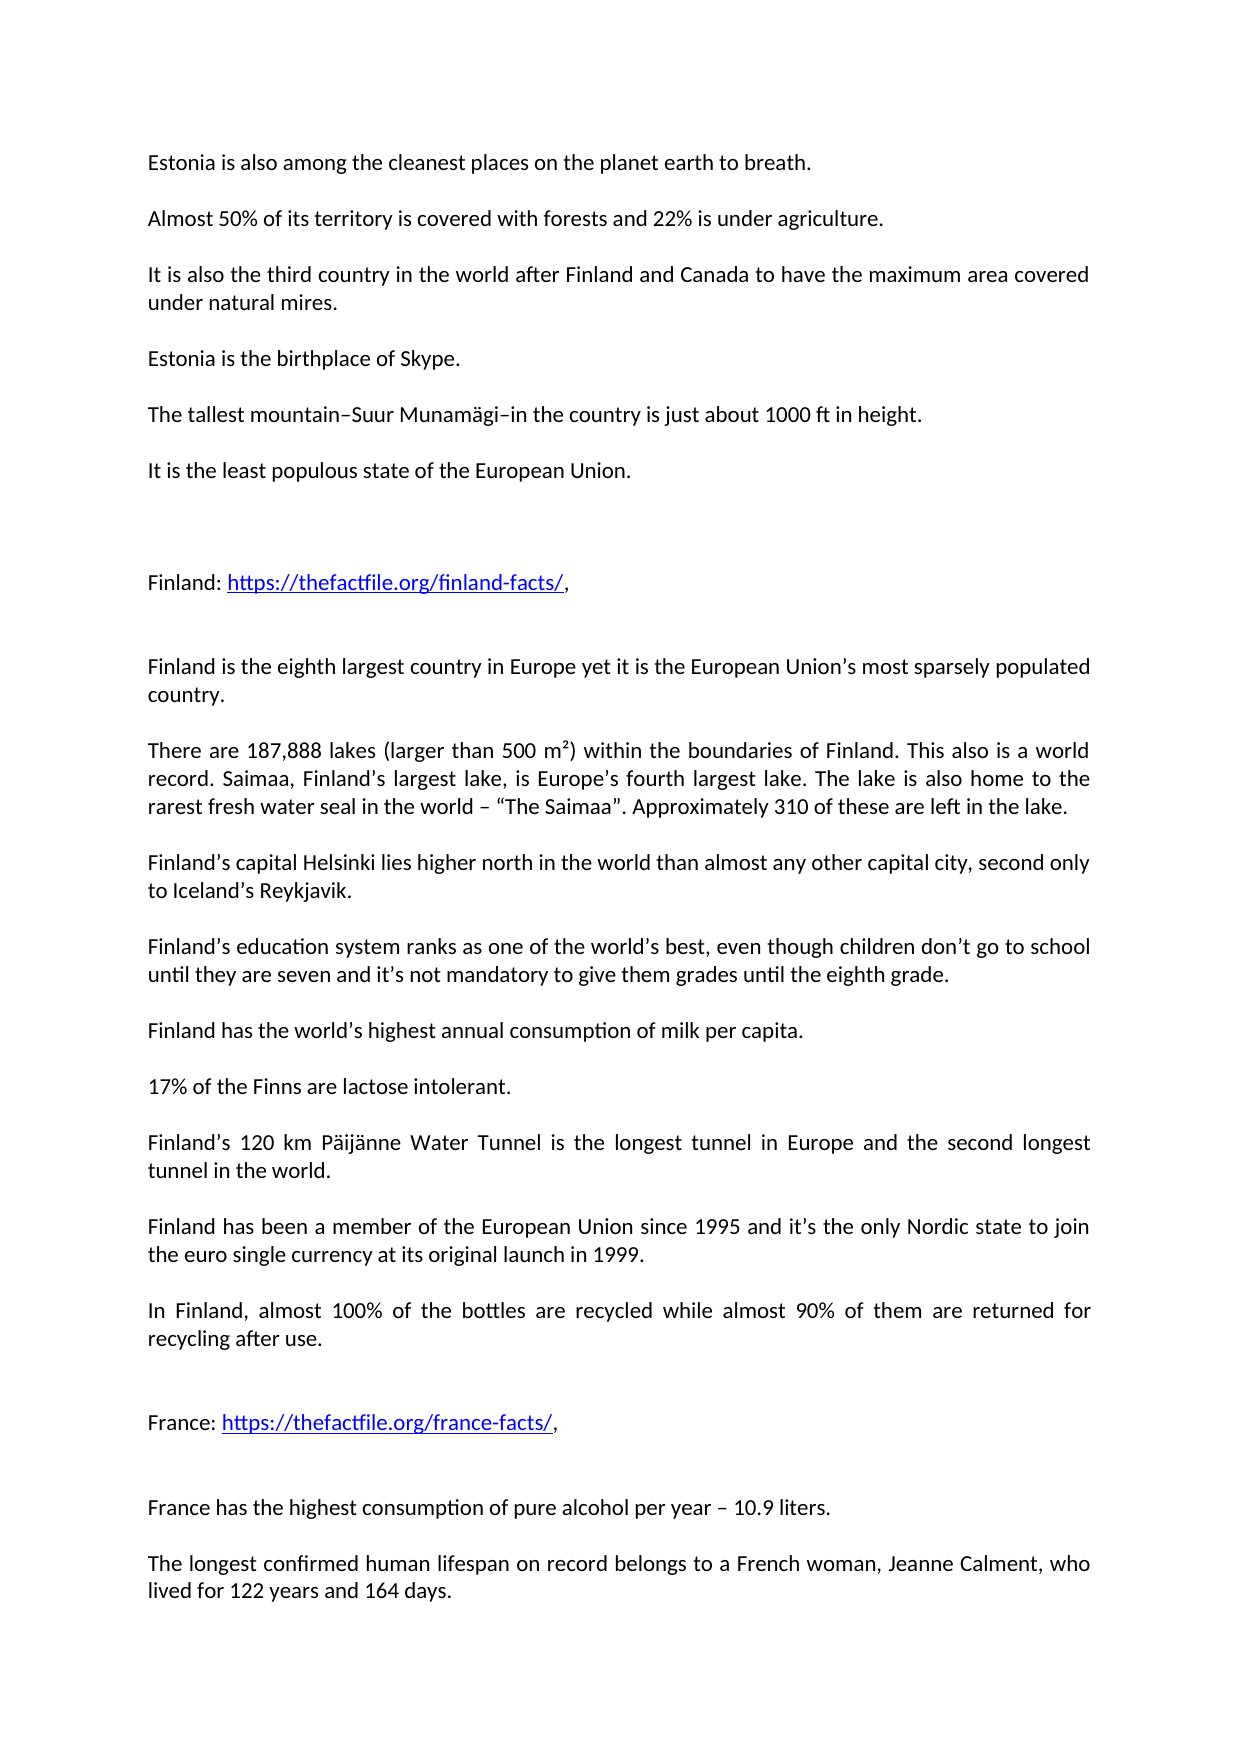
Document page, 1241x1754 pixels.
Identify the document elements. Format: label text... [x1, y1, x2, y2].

text Estonia is also among the cleanest places on the planet earth to breath. [148, 148, 1093, 176]
text The longest confirmed human lifespan on record belongs to a French woman, Jeanne Calment, who lived for 122 years and 164 days. [148, 1549, 1093, 1605]
text Finland is the eighth largest country in Europe yet it is the European Union’s most sparsely populated country. [148, 652, 1093, 708]
text Almost 50% of its territory is covered with forests and 22% is under agriculture. [148, 204, 1093, 232]
text It is also the third country in the world after Finland and Canada to have the maximum area covered under natural mires. [148, 260, 1093, 316]
text France: https://thefactfile.org/france-facts/, [148, 1408, 1093, 1437]
text Finland’s education system ranks as one of the world’s best, even though children don’t go to school until they are seven and it’s not mandatory to give them grades until the eighth grade. [148, 932, 1093, 988]
text Finland’s capital Helsinki lies higher north in the world than almost any other capital city, second only to Iceland’s Reykjavik. [148, 848, 1093, 904]
text France has the highest consumption of pure alcohol per year – 10.9 liters. [148, 1493, 1093, 1521]
text Estonia is the birthplace of Skype. [148, 344, 1093, 372]
text 17% of the Finns are lactose intolerant. [148, 1072, 1093, 1100]
text There are 187,888 lakes (larger than 500 m²) within the boundaries of Finland. This also is a world record. Saimaa, Finland’s largest lake, is Europe’s fourth largest lake. The lake is also home to the rarest fresh water seal in the world – “The Saimaa”. Approximately 310 of these are left in the lake. [148, 736, 1093, 820]
text It is the least populous state of the European Union. [148, 456, 1093, 484]
text In Finland, almost 100% of the bottles are recycled while almost 90% of them are returned for recycling after use. [148, 1296, 1093, 1352]
text The tallest mountain–Suur Munamägi–in the country is just about 1000 ft in height. [148, 400, 1093, 428]
text Finland’s 120 km Päijänne Water Tunnel is the longest tunnel in Europe and the second longest tunnel in the world. [148, 1128, 1093, 1184]
text Finland: https://thefactfile.org/finland-facts/, [148, 568, 1093, 596]
text Finland has the world’s highest annual consumption of milk per capita. [148, 1016, 1093, 1044]
text Finland has been a member of the European Union since 1995 and it’s the only Nordic state to join the euro single currency at its original launch in 1999. [148, 1212, 1093, 1268]
